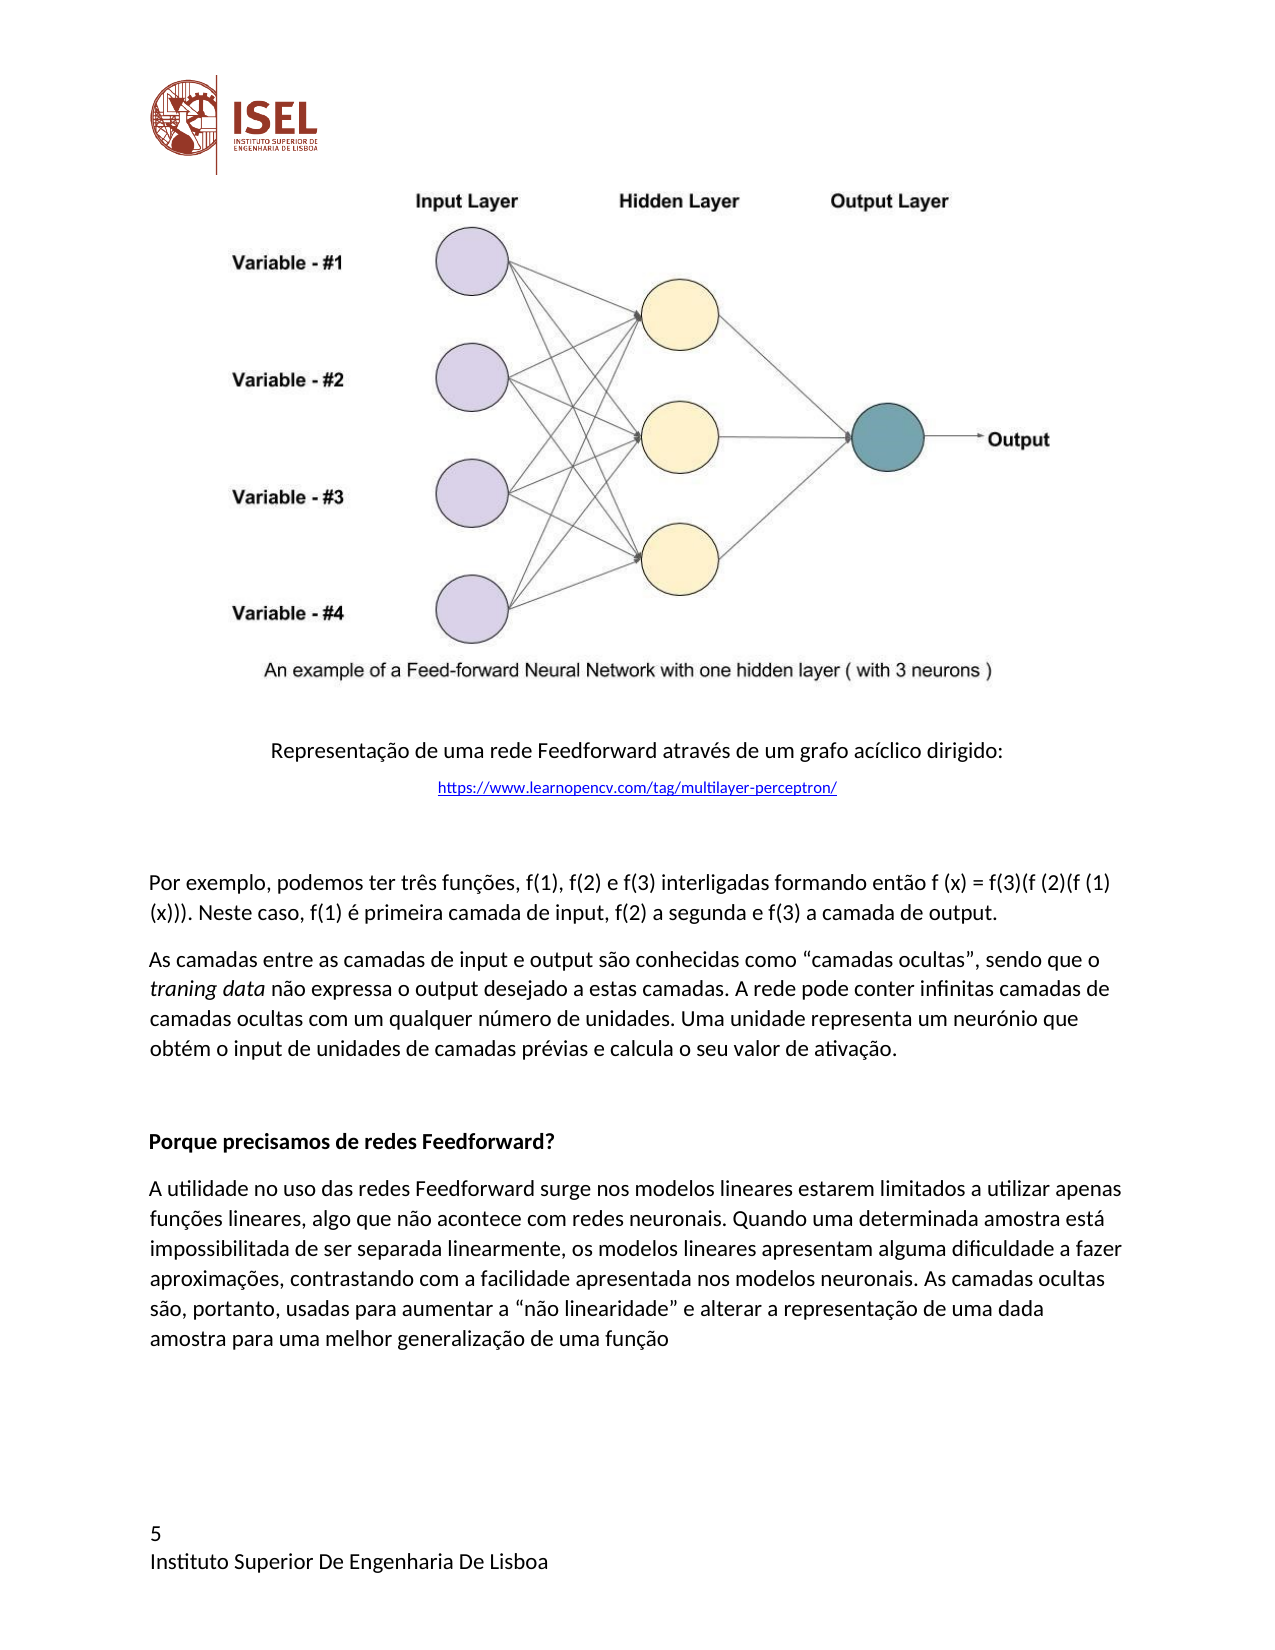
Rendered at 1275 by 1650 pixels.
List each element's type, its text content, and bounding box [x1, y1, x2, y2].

text Representação de uma rede Feedforward através de um grafo acíclico dirigido: [150, 737, 1125, 765]
text A utilidade no uso das redes Feedforward surge nos modelos lineares estarem limitados a utilizar apenas funções lineares, algo que não acontece com redes neuronais. Quando uma determinada amostra está impossibilitada de ser separada linearmente, os modelos lineares apresentam alguma dificuldade a fazer aproximações, contrastando com a facilidade apresentada nos modelos neuronais. As camadas ocultas são, portanto, usadas para aumentar a “não linearidade” e alterar a representação de uma dada amostra para uma melhor generalização de uma função [148, 1174, 1127, 1352]
text As camadas entre as camadas de input e output são conhecidas como “camadas ocultas”, sendo que o traning data não expressa o output desejado a estas camadas. A rede pode conter infinitas camadas de camadas ocultas com um qualquer número de unidades. Uma unidade representa um neurónio que obtém o input de unidades de camadas prévias e calcula o seu valor de ativação. [148, 945, 1127, 1062]
picture [150, 75, 1131, 724]
text Por exemplo, podemos ter três funções, f(1), f(2) e f(3) interligadas formando então f (x) = f(3)(f (2)(f (1)(x))). Neste caso, f(1) é primeira camada de input, f(2) a segunda e f(3) a camada de output. [148, 868, 1127, 926]
text https://www.learnopencv.com/tag/multilayer-perceptron/ [150, 777, 1125, 798]
text Porque precisamos de redes Feedforward? [148, 1127, 1130, 1156]
